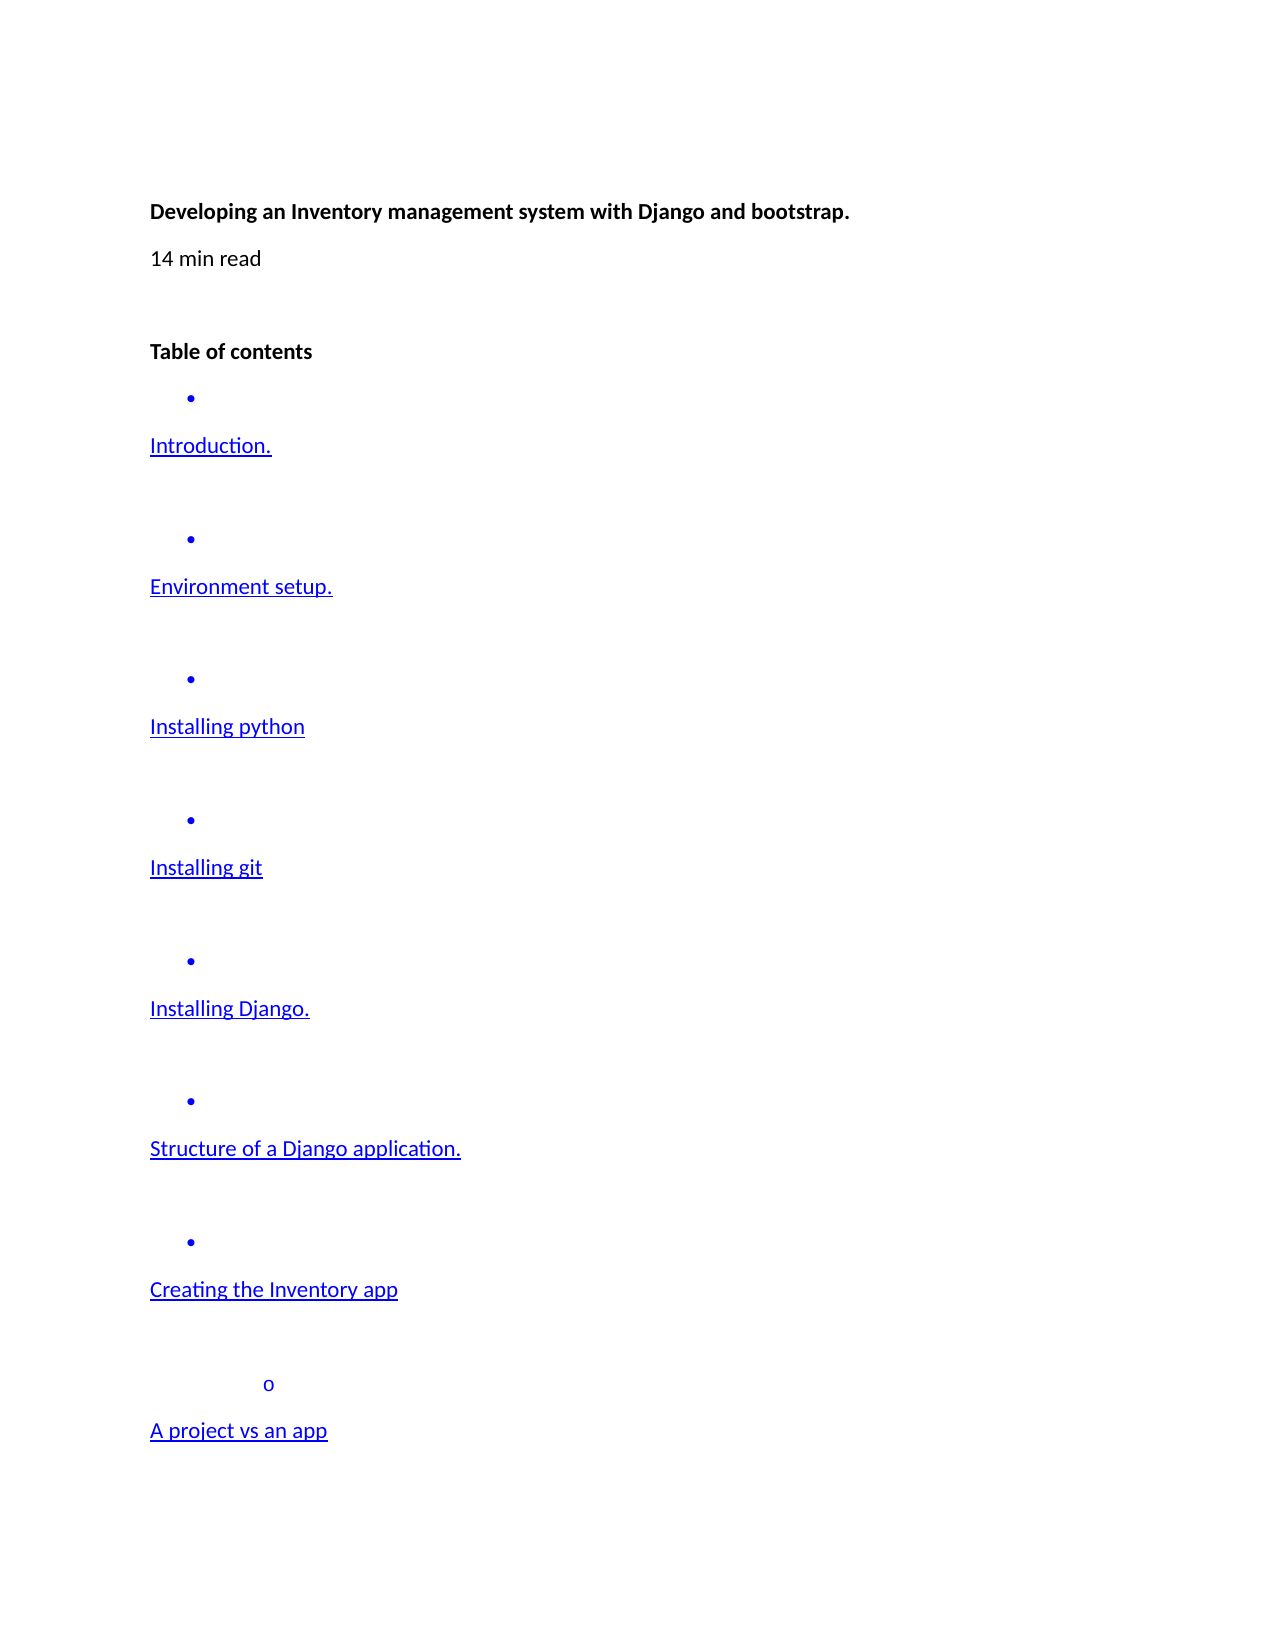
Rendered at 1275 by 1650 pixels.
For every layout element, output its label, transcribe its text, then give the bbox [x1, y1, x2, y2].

text Table of contents [150, 337, 1125, 366]
text Installing python [150, 712, 1125, 741]
text A project vs an app [150, 1416, 1125, 1444]
text Environment setup. [150, 572, 1125, 600]
text Installing Django. [150, 994, 1125, 1022]
text Developing an Inventory management system with Django and bootstrap. [150, 197, 1125, 225]
text Installing git [150, 853, 1125, 881]
text Creating the Inventory app [150, 1275, 1125, 1303]
text Introduction. [150, 431, 1125, 459]
text 14 min read [150, 244, 1125, 272]
text Structure of a Django application. [150, 1134, 1125, 1162]
